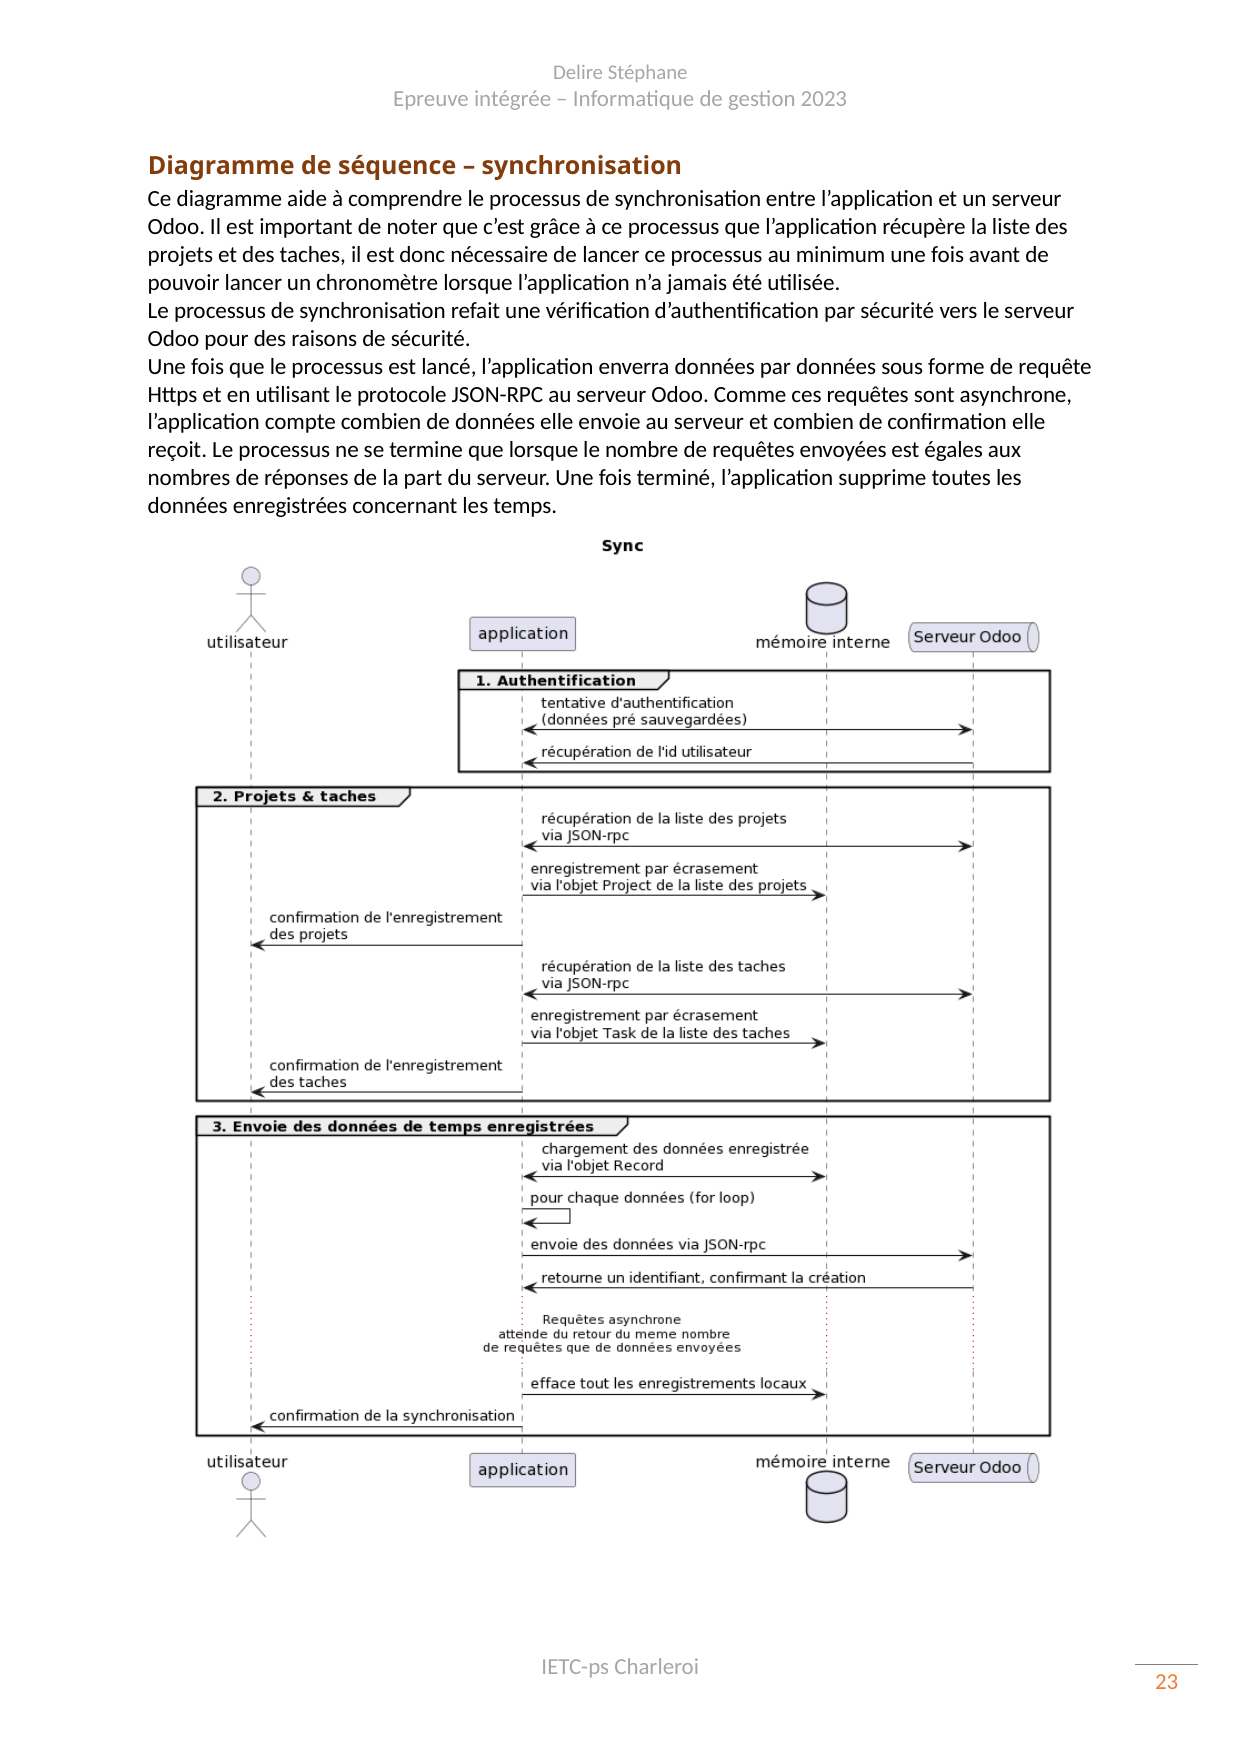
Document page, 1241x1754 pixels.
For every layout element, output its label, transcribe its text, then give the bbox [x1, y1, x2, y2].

subtitle Diagramme de séquence – synchronisation [148, 148, 1093, 182]
